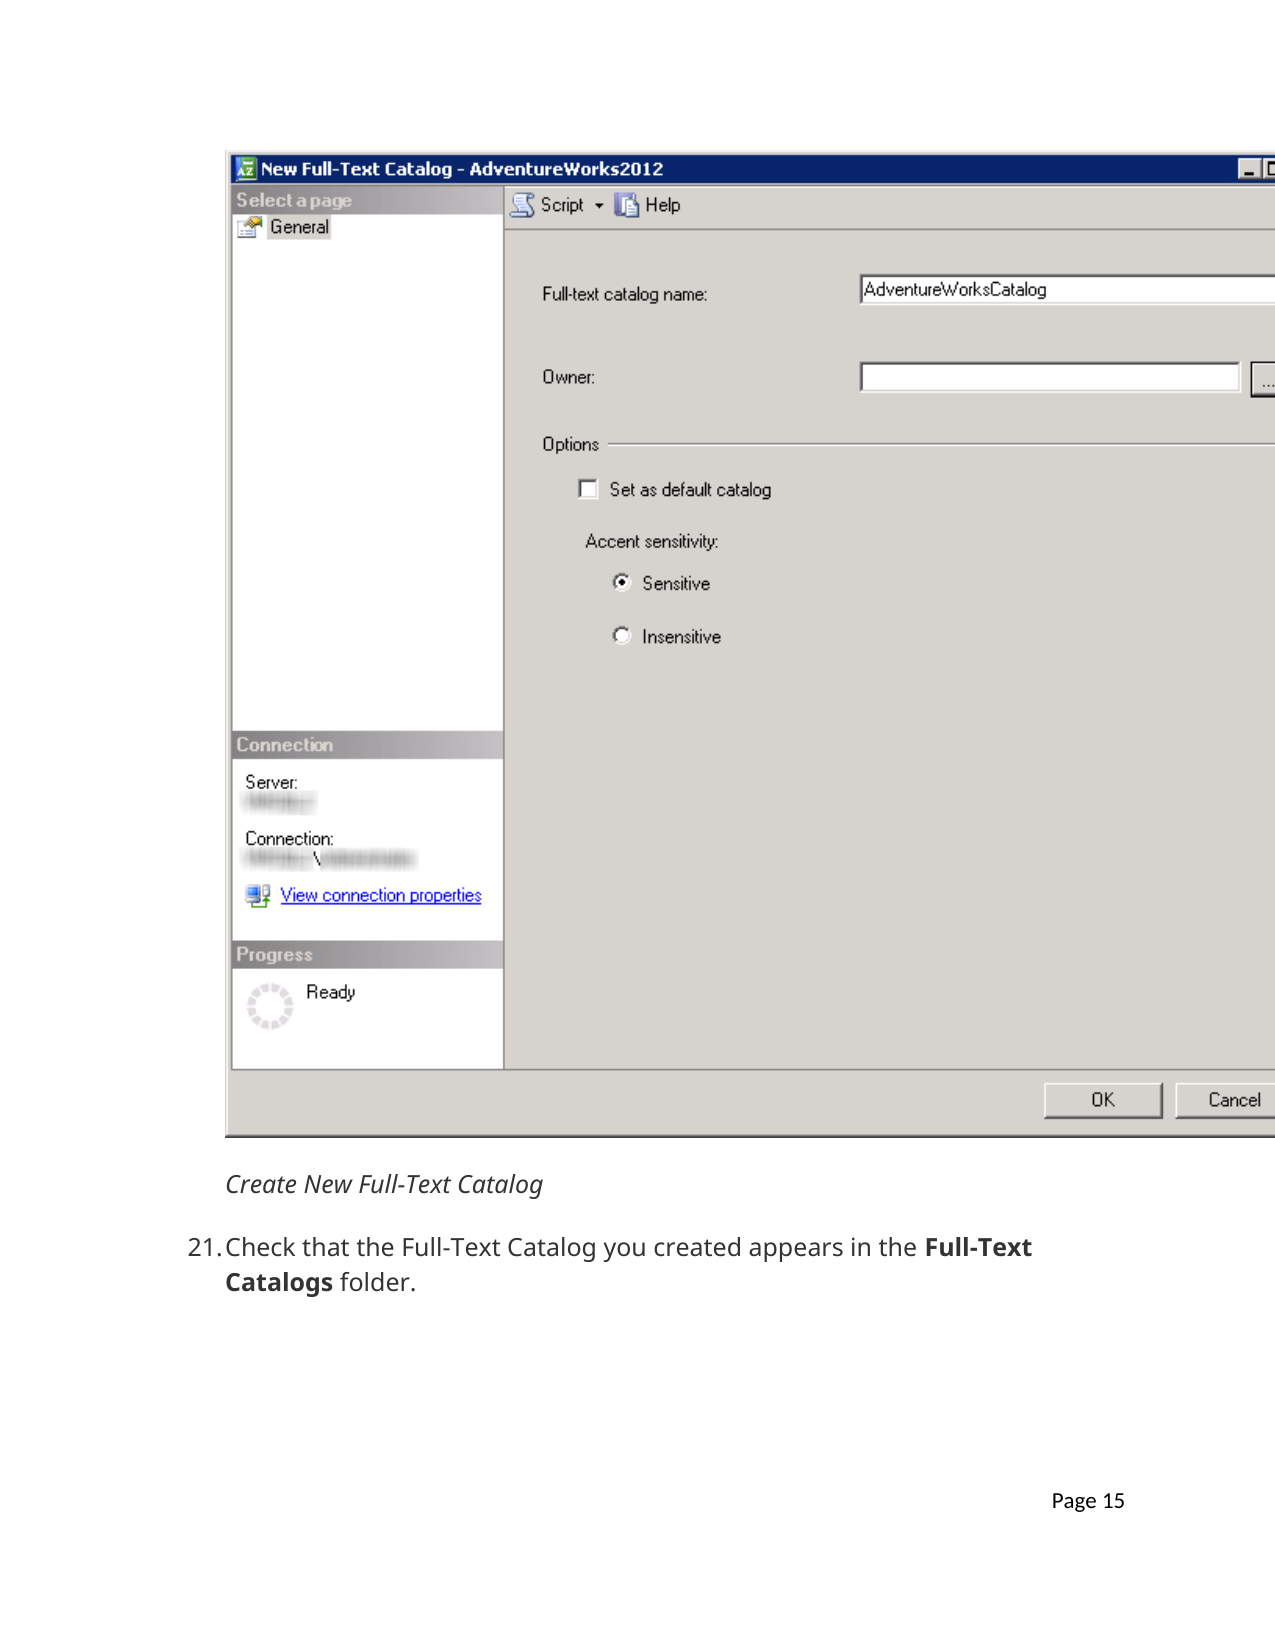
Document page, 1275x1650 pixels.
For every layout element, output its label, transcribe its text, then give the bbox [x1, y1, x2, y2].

picture [225, 150, 1275, 1138]
text Create New Full-Text Catalog [225, 1167, 1125, 1201]
list Check that the Full-Text Catalog you created appears in the Full-Text Catalogs folder. [187, 1230, 1125, 1298]
